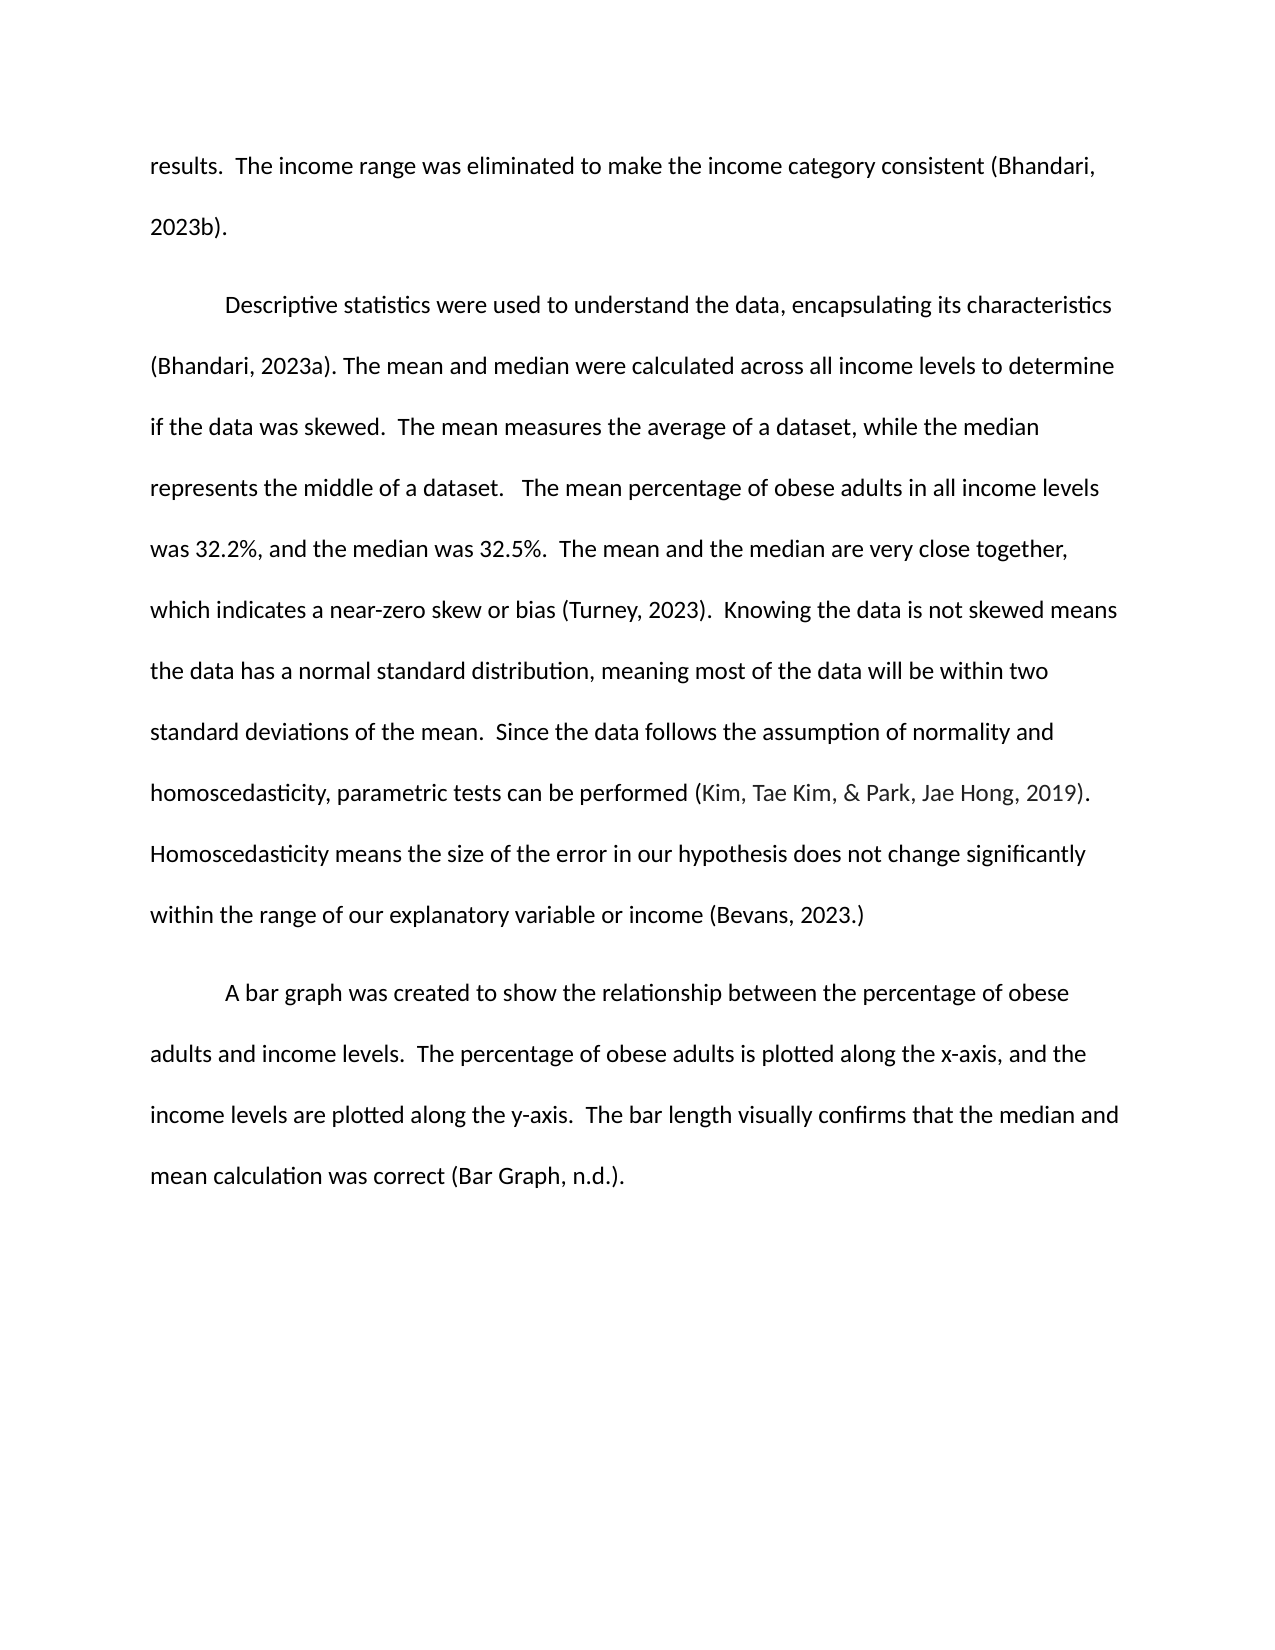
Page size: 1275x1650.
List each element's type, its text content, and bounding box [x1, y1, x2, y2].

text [150, 150, 1125, 242]
text A bar graph was created to show the relationship between the percentage of obese adults and income levels. The percentage of obese adults is plotted along the x-axis, and the income levels are plotted along the y-axis. The bar length visually confirms that the median and mean calculation was correct (Bar Graph, n.d.). [150, 977, 1125, 1191]
text Descriptive statistics were used to understand the data, encapsulating its characteristics (Bhandari, 2023a). The mean and median were calculated across all income levels to determine if the data was skewed. The mean measures the average of a dataset, while the median represents the middle of a dataset. The mean percentage of obese adults in all income levels was 32.2%, and the median was 32.5%. The mean and the median are very close together, which indicates a near-zero skew or bias (Turney, 2023). Knowing the data is not skewed means the data has a normal standard distribution, meaning most of the data will be within two standard deviations of the mean. Since the data follows the assumption of normality and homoscedasticity, parametric tests can be performed (Kim, Tae Kim, & Park, Jae Hong, 2019). Homoscedasticity means the size of the error in our hypothesis does not change significantly within the range of our explanatory variable or income (Bevans, 2023.) [150, 289, 1125, 930]
